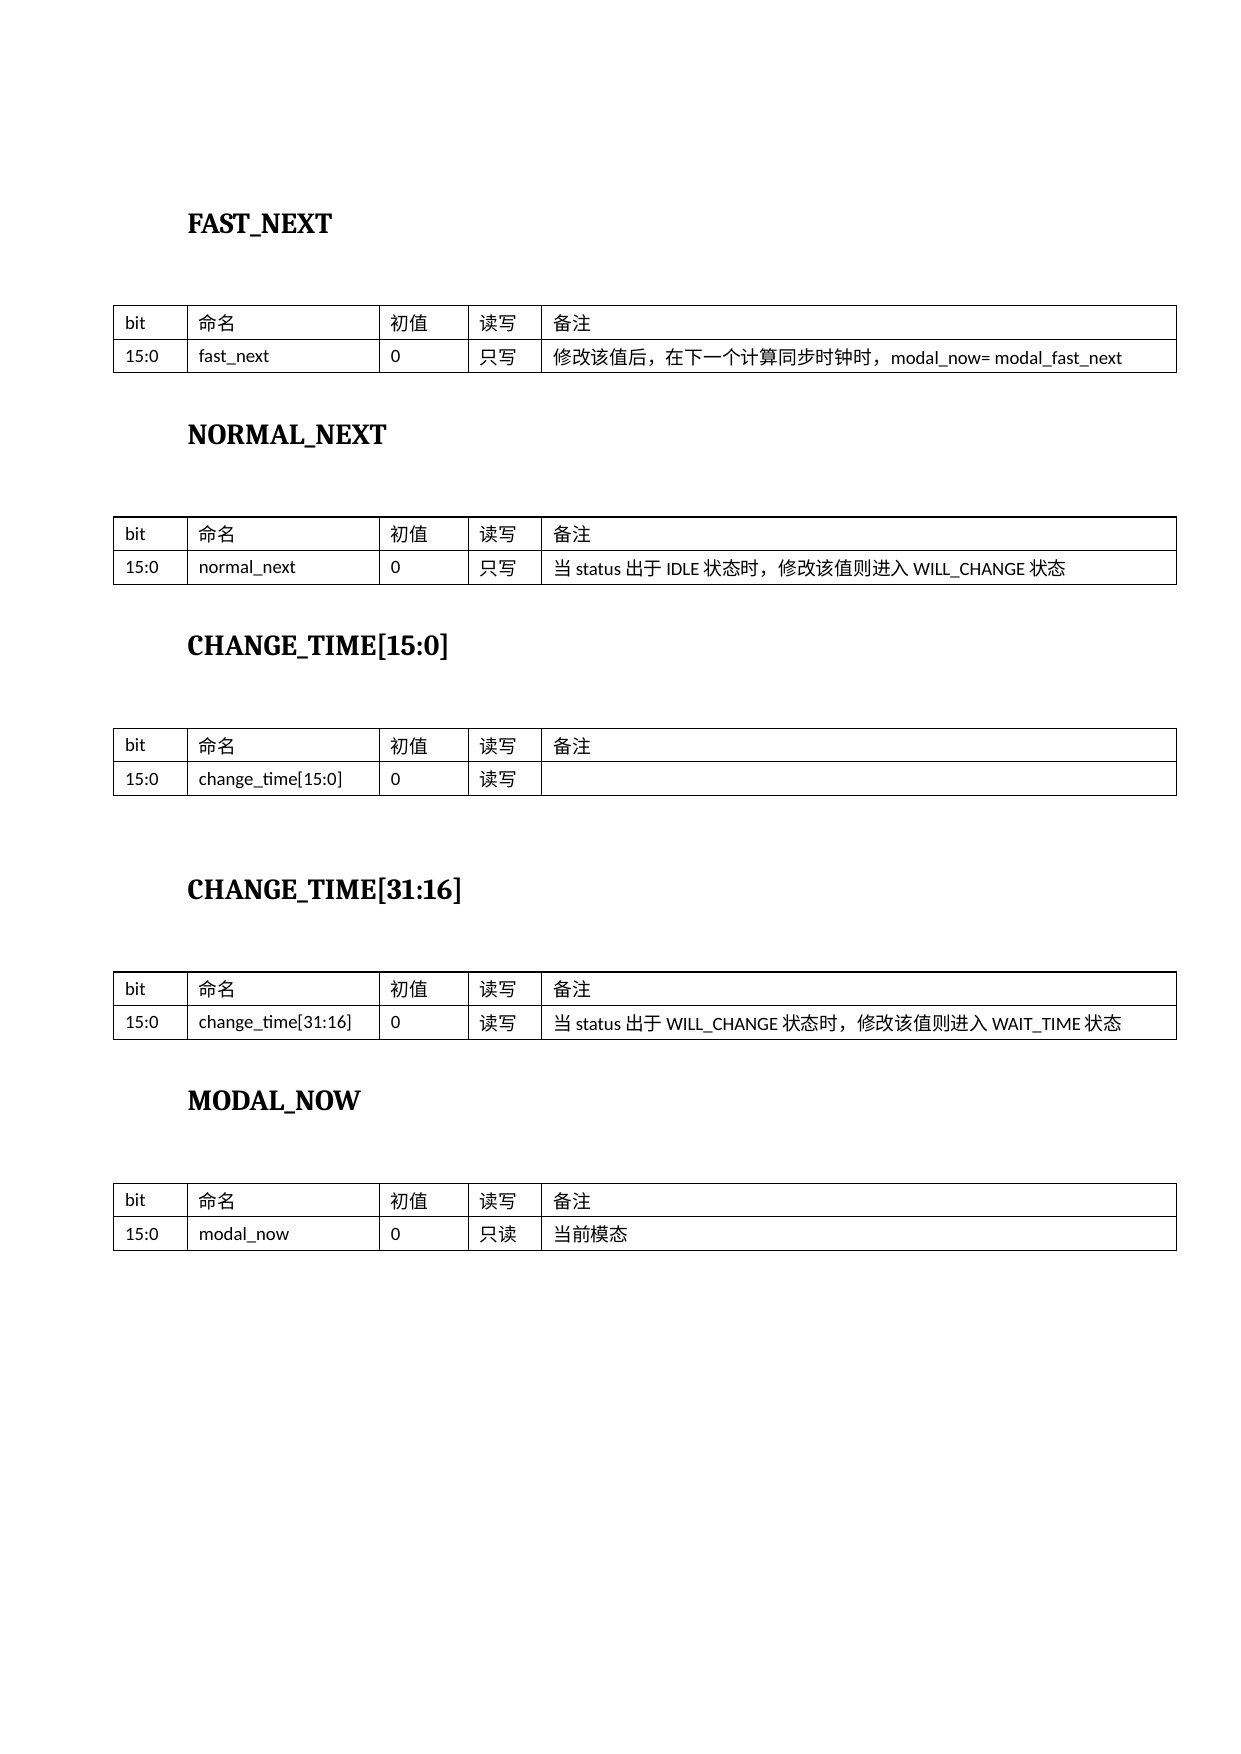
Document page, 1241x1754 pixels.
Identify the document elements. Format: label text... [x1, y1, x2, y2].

table_cell 只写 [469, 551, 541, 583]
table_cell 15:0 [114, 551, 187, 583]
table_header 命名 [188, 1184, 379, 1216]
table_header bit [114, 1184, 187, 1216]
table_cell 读写 [469, 762, 541, 795]
table_cell change_time[15:0] [188, 762, 379, 795]
table_header 初值 [380, 1184, 468, 1216]
table_cell 15:0 [114, 1006, 187, 1038]
table_cell 0 [380, 1217, 468, 1250]
table_cell fast_next [188, 340, 379, 372]
table_header 初值 [380, 306, 468, 339]
table_header 读写 [469, 1184, 541, 1216]
table_cell 0 [380, 551, 468, 583]
table_header 初值 [380, 973, 468, 1005]
table_header 备注 [542, 306, 1176, 339]
table_cell 15:0 [114, 340, 187, 372]
table_cell 只读 [469, 1217, 541, 1250]
table_header bit [114, 518, 187, 550]
table_cell change_time[31:16] [188, 1006, 379, 1038]
subtitle NORMAL_NEXT [187, 402, 1053, 467]
table_cell 当前模态 [542, 1217, 1176, 1250]
subtitle CHANGE_TIME[15:0] [187, 614, 1053, 679]
table_cell 修改该值后，在下一个计算同步时钟时，modal_now= modal_fast_next [542, 340, 1176, 372]
table_header 备注 [542, 518, 1176, 550]
subtitle FAST_NEXT [187, 191, 1053, 256]
subtitle CHANGE_TIME[31:16] [187, 857, 1053, 922]
table_cell [542, 762, 1176, 795]
table_header 命名 [188, 729, 379, 761]
table_cell 只写 [469, 340, 541, 372]
table_header 读写 [469, 518, 541, 550]
table_header 备注 [542, 1184, 1176, 1216]
table_cell 当status出于IDLE状态时，修改该值则进入WILL_CHANGE状态 [542, 551, 1176, 583]
table_cell 0 [380, 762, 468, 795]
table_header 读写 [469, 973, 541, 1005]
table_header 命名 [188, 518, 379, 550]
table_header 备注 [542, 973, 1176, 1005]
table_header 命名 [188, 306, 379, 339]
table_header 备注 [542, 729, 1176, 761]
table_cell normal_next [188, 551, 379, 583]
table_cell 读写 [469, 1006, 541, 1038]
table_cell 15:0 [114, 1217, 187, 1250]
table_cell modal_now [188, 1217, 379, 1250]
table_cell 15:0 [114, 762, 187, 795]
table_header bit [114, 729, 187, 761]
table_header 命名 [188, 973, 379, 1005]
table_header 读写 [469, 729, 541, 761]
table_cell 当status出于WILL_CHANGE状态时，修改该值则进入WAIT_TIME状态 [542, 1006, 1176, 1038]
table_header bit [114, 306, 187, 339]
subtitle MODAL_NOW [187, 1069, 1053, 1134]
table_cell 0 [380, 340, 468, 372]
table_header 初值 [380, 518, 468, 550]
table_header 读写 [469, 306, 541, 339]
table_header 初值 [380, 729, 468, 761]
table_cell 0 [380, 1006, 468, 1038]
table_header bit [114, 973, 187, 1005]
